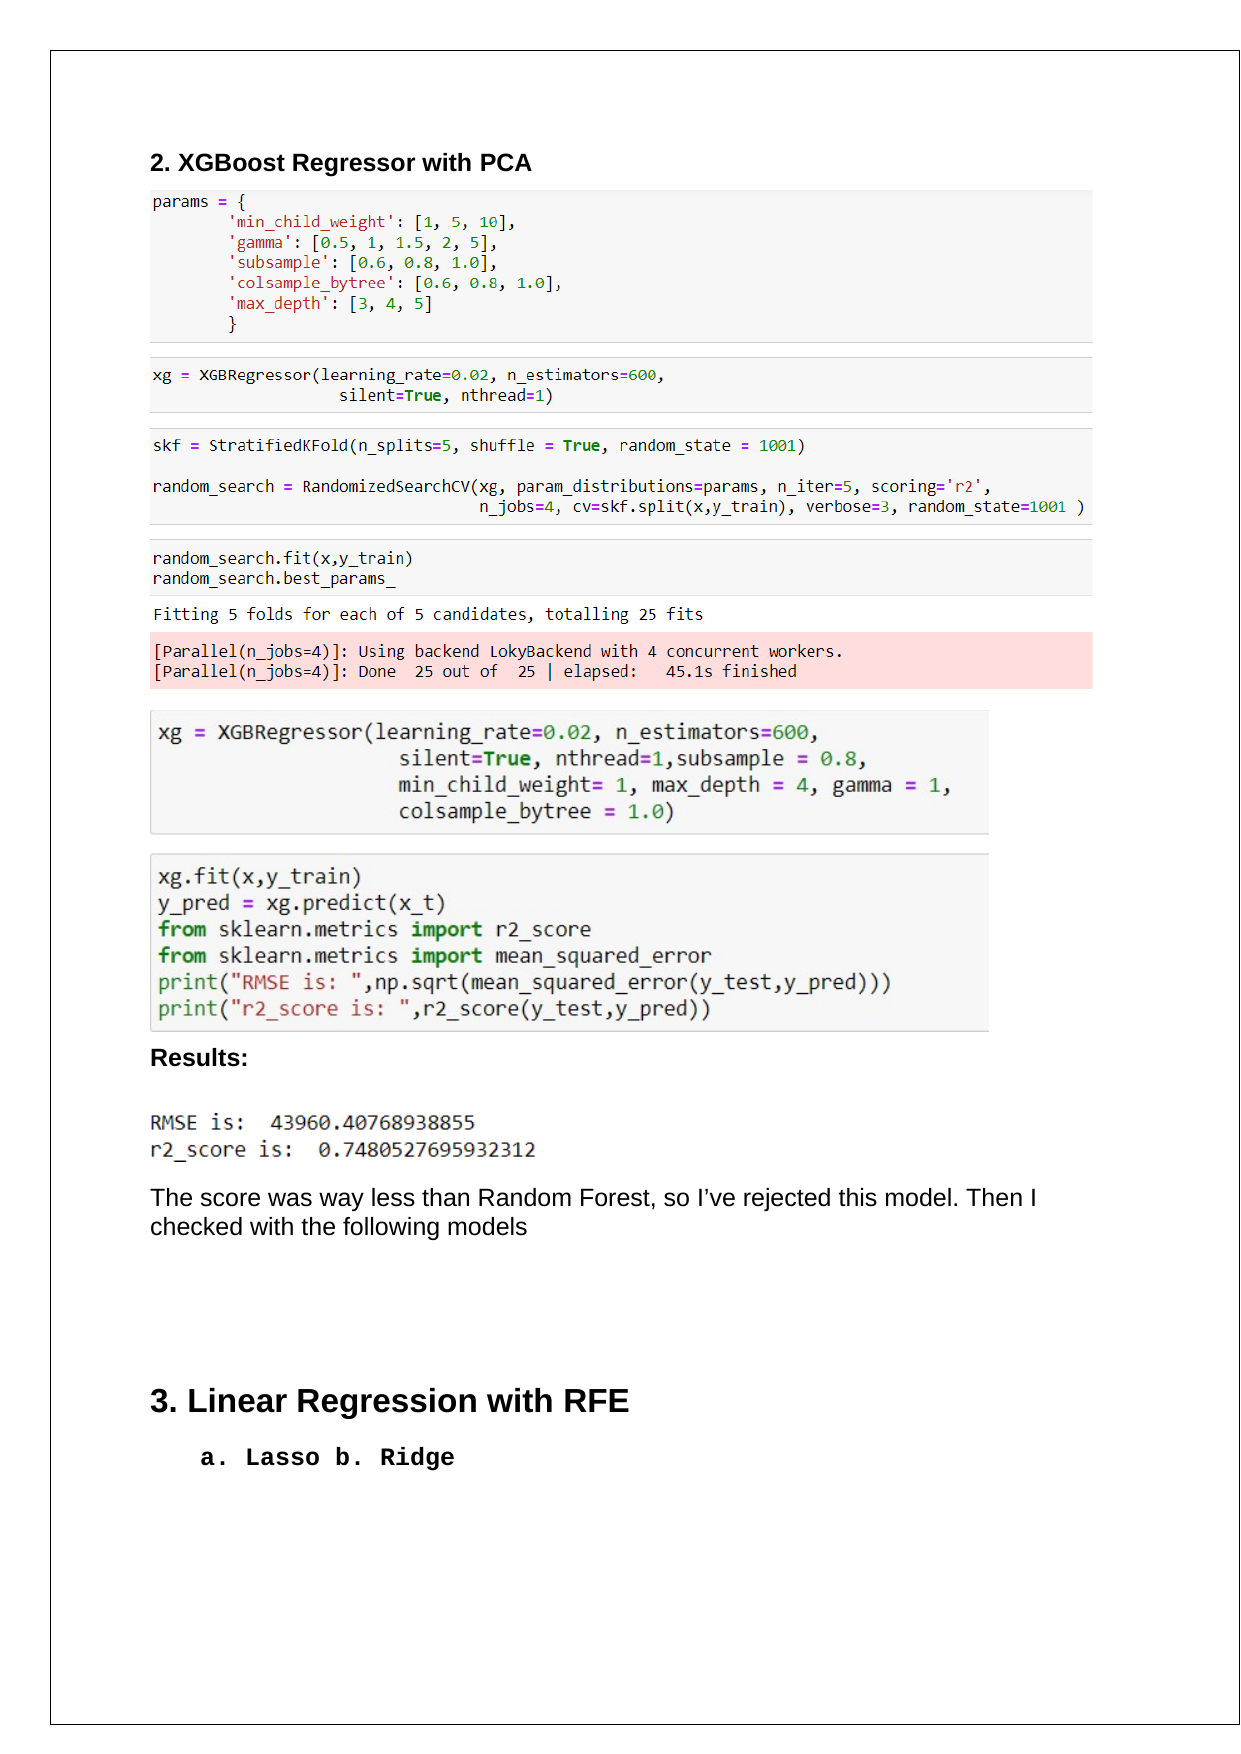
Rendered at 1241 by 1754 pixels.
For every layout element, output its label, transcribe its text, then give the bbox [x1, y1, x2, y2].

picture [151, 1113, 535, 1162]
list Linear Regression with RFE [150, 1381, 1239, 1419]
picture [150, 710, 989, 1032]
text The score was way less than Random Forest, so I’ve rejected this model. Then I checked with the following models [150, 1132, 1039, 1241]
list XGBoost Regressor with PCA [150, 148, 1239, 177]
picture [150, 190, 1093, 689]
list Lasso b. Ridge [200, 1444, 1239, 1473]
